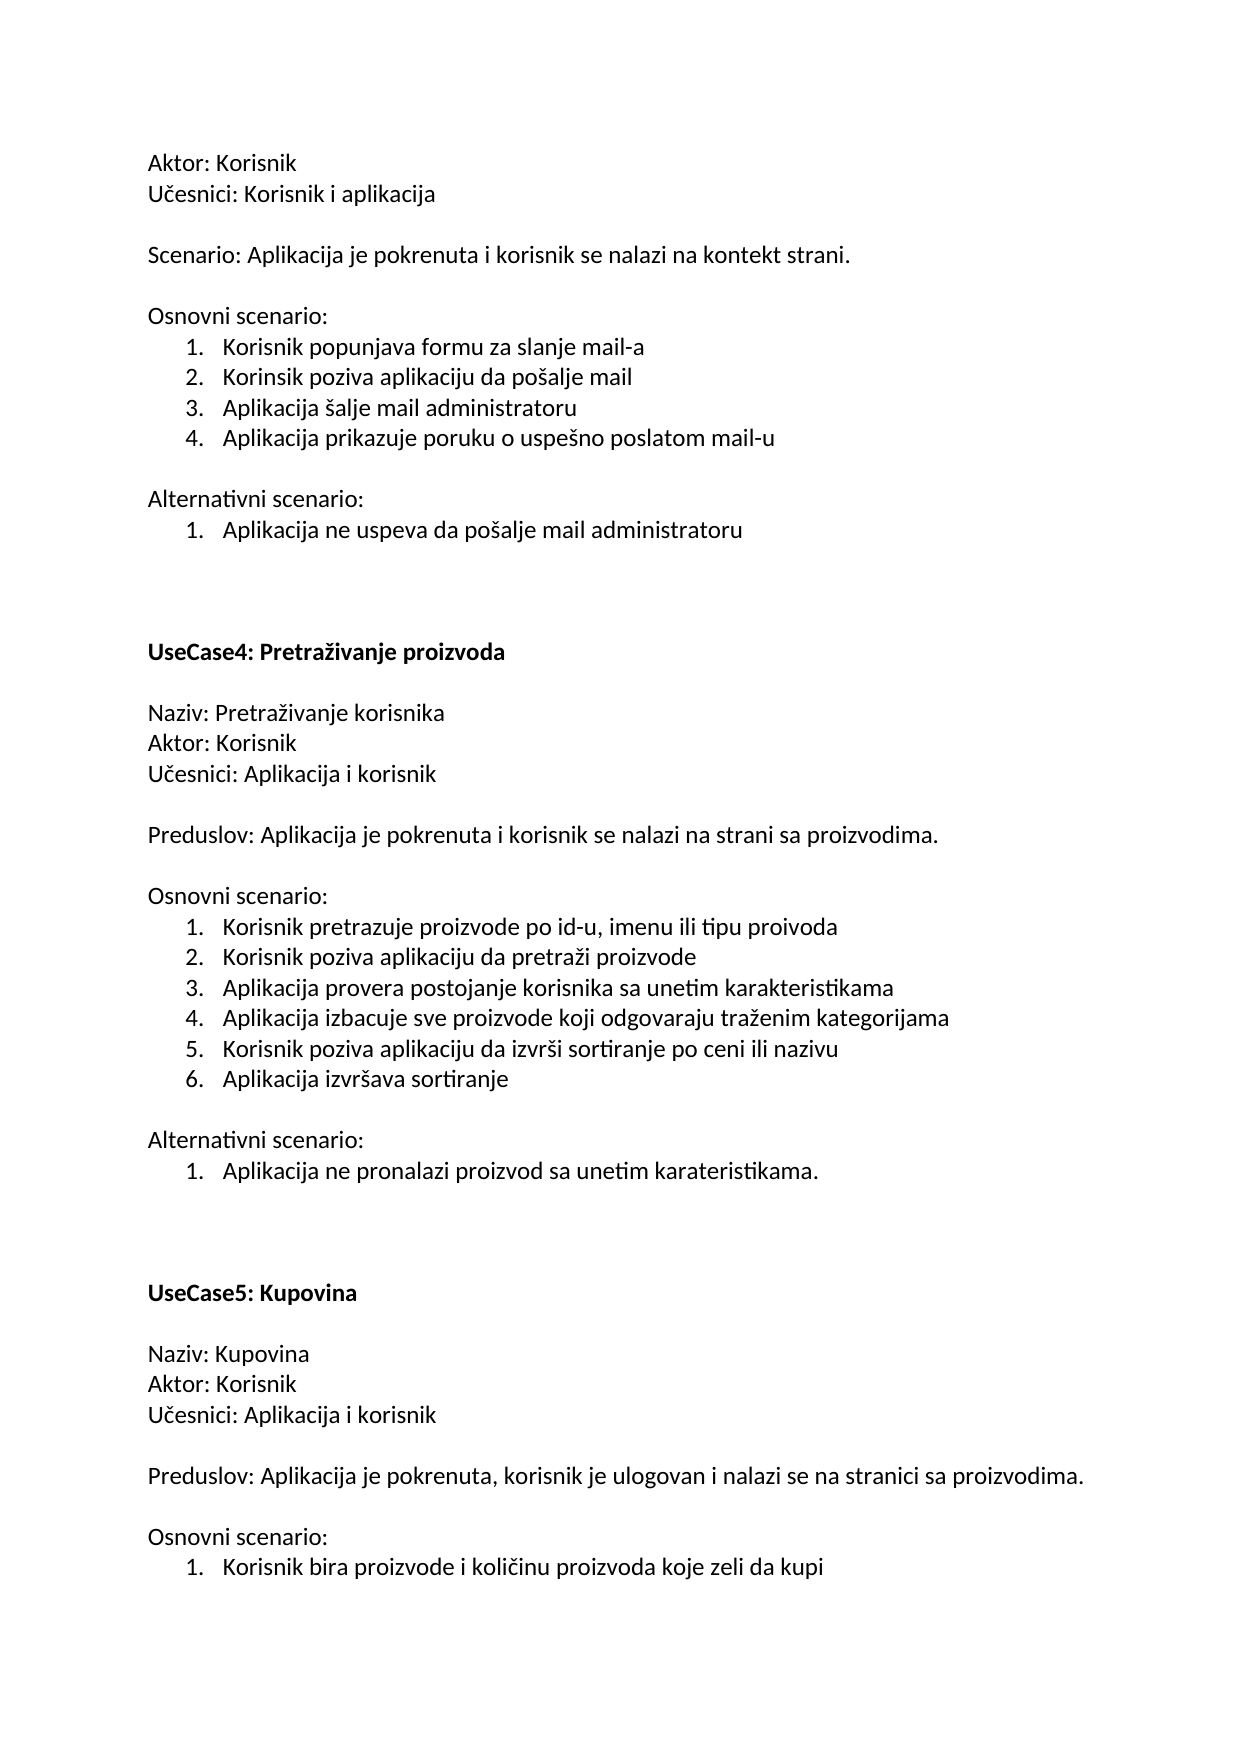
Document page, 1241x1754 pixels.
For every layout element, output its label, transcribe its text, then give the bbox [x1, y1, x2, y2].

list Korisnik bira proizvode i količinu proizvoda koje zeli da kupi [185, 1552, 1093, 1582]
text Preduslov: Aplikacija je pokrenuta i korisnik se nalazi na strani sa proizvodima. [148, 819, 1093, 849]
list Korisnik poziva aplikaciju da izvrši sortiranje po ceni ili nazivu [185, 1033, 1093, 1063]
list Korisnik poziva aplikaciju da pretraži proizvode [185, 941, 1093, 972]
text Učesnici: Aplikacija i korisnik [148, 758, 1093, 788]
text Osnovni scenario: [148, 880, 1093, 911]
text UseCase4: Pretraživanje proizvoda [148, 636, 1093, 666]
text Naziv: Pretraživanje korisnika [148, 697, 1093, 727]
list Korisnik pretrazuje proizvode po id-u, imenu ili tipu proivoda [185, 911, 1093, 941]
text Osnovni scenario: [148, 1521, 1093, 1552]
text Aktor: Korisnik [148, 148, 1093, 178]
text Učesnici: Aplikacija i korisnik [148, 1399, 1093, 1429]
list Aplikacija šalje mail administratoru [185, 392, 1093, 422]
list Aplikacija ne pronalazi proizvod sa unetim karateristikama. [185, 1155, 1093, 1185]
list Korisnik popunjava formu za slanje mail-a [185, 331, 1093, 361]
text Preduslov: Aplikacija je pokrenuta, korisnik je ulogovan i nalazi se na stranici sa proizvodima. [148, 1460, 1093, 1491]
text Učesnici: Korisnik i aplikacija [148, 178, 1093, 209]
text Alternativni scenario: [148, 483, 1093, 514]
text UseCase5: Kupovina [148, 1277, 1093, 1307]
text Scenario: Aplikacija je pokrenuta i korisnik se nalazi na kontekt strani. [148, 239, 1093, 270]
list Aplikacija provera postojanje korisnika sa unetim karakteristikama [185, 972, 1093, 1002]
list Aplikacija prikazuje poruku o uspešno poslatom mail-u [185, 422, 1093, 453]
text Osnovni scenario: [148, 300, 1093, 331]
list Aplikacija izbacuje sve proizvode koji odgovaraju traženim kategorijama [185, 1002, 1093, 1033]
list Korinsik poziva aplikaciju da pošalje mail [185, 361, 1093, 392]
text Aktor: Korisnik [148, 1368, 1093, 1399]
list Aplikacija izvršava sortiranje [185, 1063, 1093, 1094]
text Naziv: Kupovina [148, 1338, 1093, 1368]
list Aplikacija ne uspeva da pošalje mail administratoru [185, 514, 1093, 544]
text Aktor: Korisnik [148, 727, 1093, 758]
text Alternativni scenario: [148, 1124, 1093, 1155]
